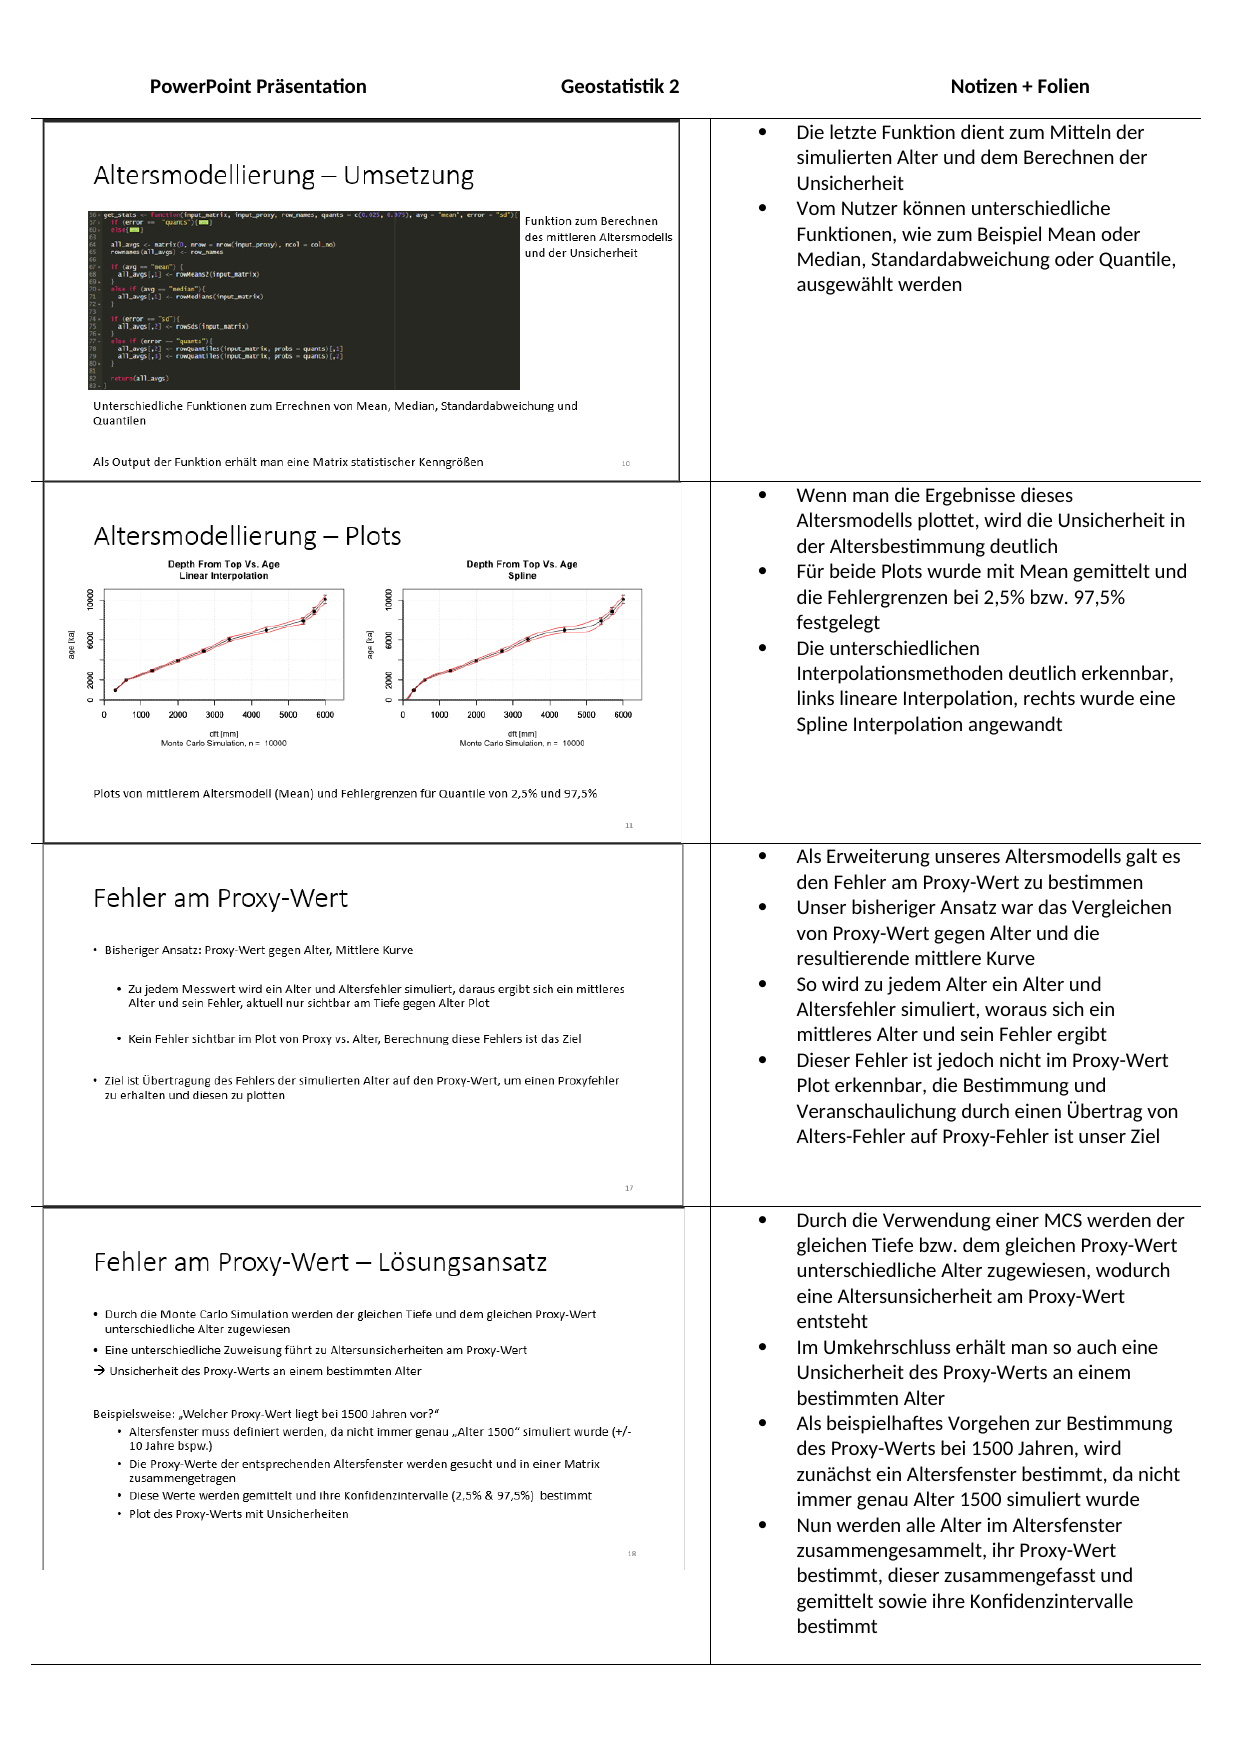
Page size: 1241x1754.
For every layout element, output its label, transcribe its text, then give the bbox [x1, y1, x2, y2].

table_cell Wenn man die Ergebnisse dieses Altersmodells plottet, wird die Unsicherheit in der Altersbestimmung deutlich Für beide Plots wurde mit Mean gemittelt und die Fehlergrenzen bei 2,5% bzw. 97,5% festgelegt Die unterschiedlichen Interpolationsmethoden deutlich erkennbar, links lineare Interpolation, rechts wurde eine Spline Interpolation angewandt [711, 482, 1201, 843]
table_cell [31, 482, 42, 843]
table_cell Als Erweiterung unseres Altersmodells galt es den Fehler am Proxy-Wert zu bestimmen Unser bisheriger Ansatz war das Vergleichen von Proxy-Wert gegen Alter und die resultierende mittlere Kurve So wird zu jedem Alter ein Alter und Altersfehler simuliert, woraus sich ein mittleres Alter und sein Fehler ergibt Dieser Fehler ist jedoch nicht im Proxy-Wert Plot erkennbar, die Bestimmung und Veranschaulichung durch einen Übertrag von Alters-Fehler auf Proxy-Fehler ist unser Ziel [711, 844, 1201, 1206]
table_cell [680, 119, 710, 481]
table_cell [31, 1207, 710, 1664]
picture [42, 119, 685, 1570]
table_cell [682, 482, 710, 843]
table_cell Die letzte Funktion dient zum Mitteln der simulierten Alter und dem Berechnen der Unsicherheit Vom Nutzer können unterschiedliche Funktionen, wie zum Beispiel Mean oder Median, Standardabweichung oder Quantile, ausgewählt werden [711, 119, 1201, 481]
table_cell [31, 844, 42, 1206]
table_cell [31, 119, 42, 481]
table_cell Durch die Verwendung einer MCS werden der gleichen Tiefe bzw. dem gleichen Proxy-Wert unterschiedliche Alter zugewiesen, wodurch eine Altersunsicherheit am Proxy-Wert entsteht Im Umkehrschluss erhält man so auch eine Unsicherheit des Proxy-Werts an einem bestimmten Alter Als beispielhaftes Vorgehen zur Bestimmung des Proxy-Werts bei 1500 Jahren, wird zunächst ein Altersfenster bestimmt, da nicht immer genau Alter 1500 simuliert wurde Nun werden alle Alter im Altersfenster zusammengesammelt, ihr Proxy-Wert bestimmt, dieser zusammengefasst und gemittelt sowie ihre Konfidenzintervalle bestimmt [711, 1207, 1201, 1664]
table_cell [684, 844, 710, 1206]
